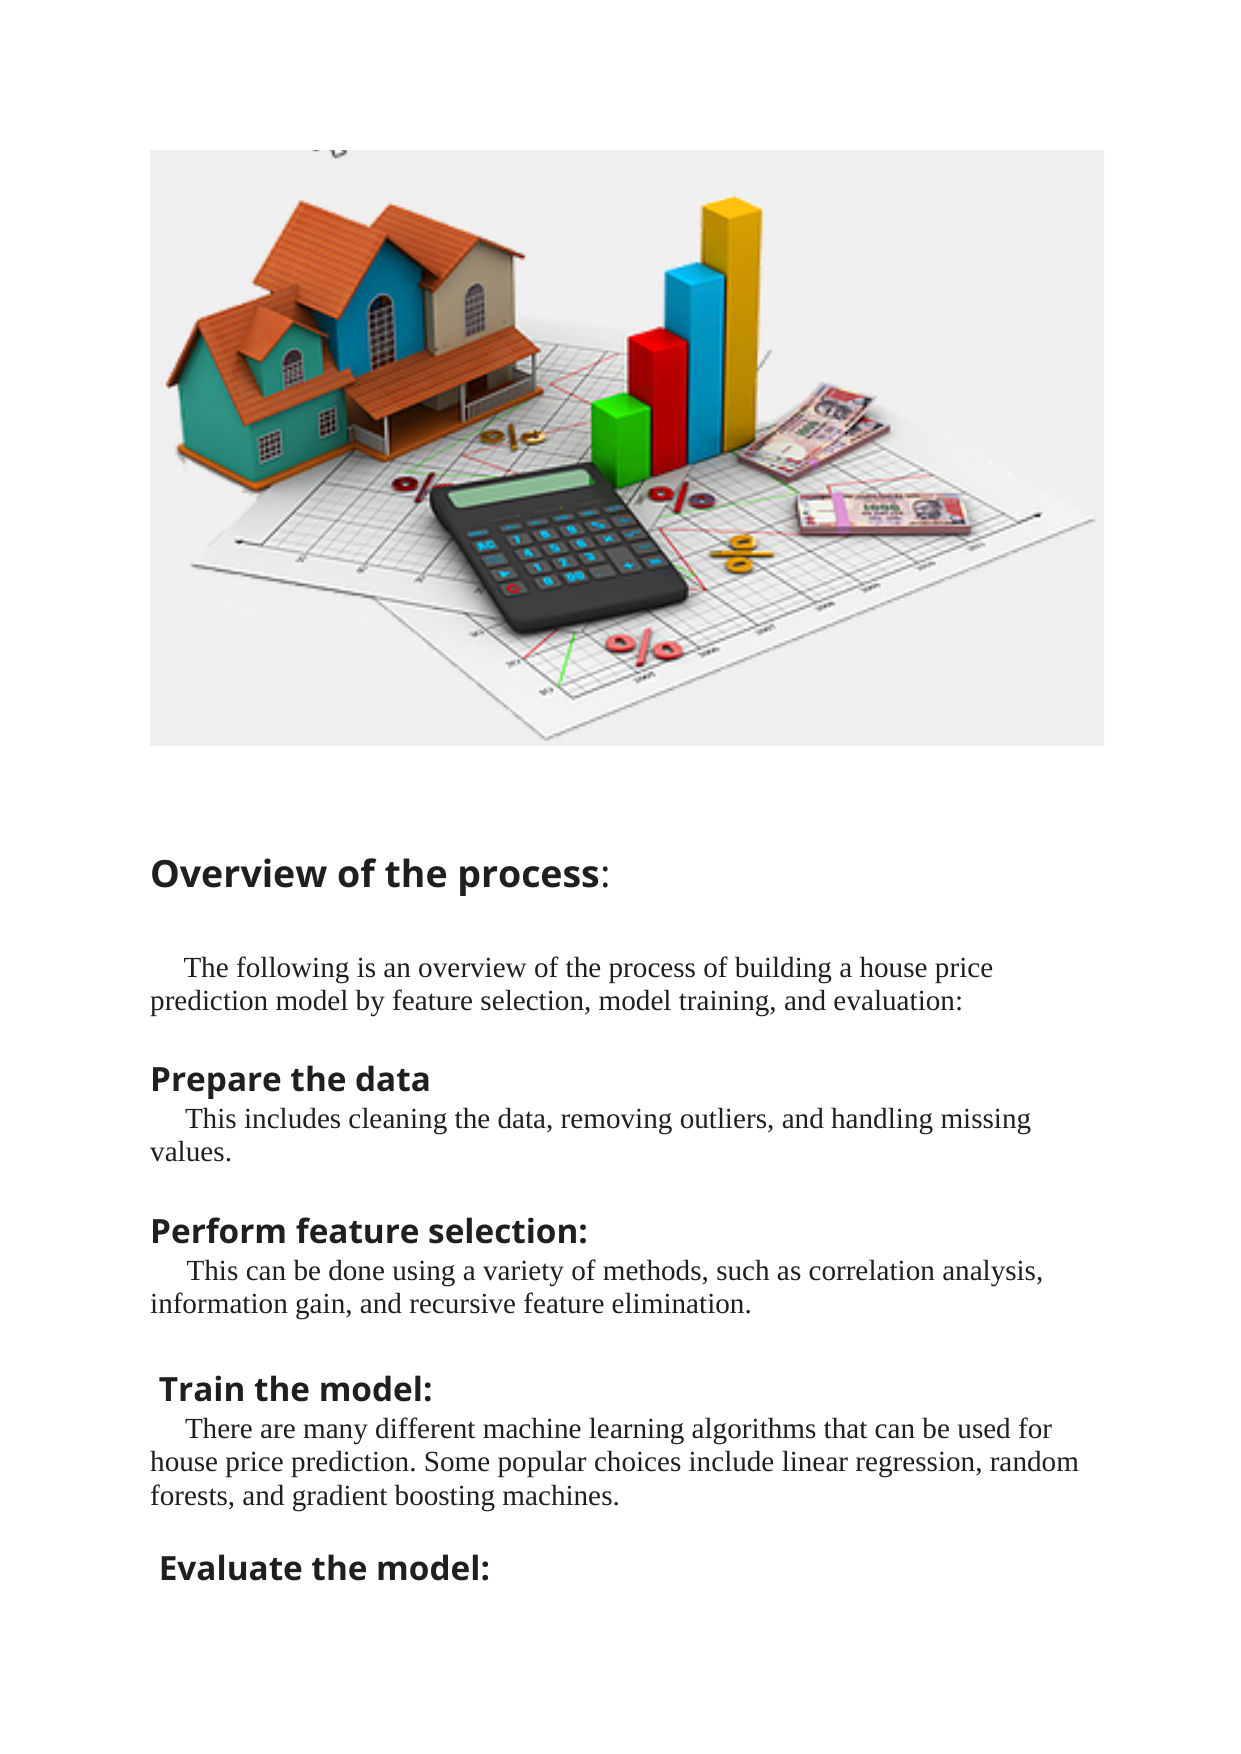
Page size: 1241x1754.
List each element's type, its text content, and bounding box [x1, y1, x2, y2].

text This can be done using a variety of methods, such as correlation analysis, information gain, and recursive feature elimination. [150, 1253, 1090, 1320]
text There are many different machine learning algorithms that can be used for house price prediction. Some popular choices include linear regression, random forests, and gradient boosting machines. [150, 1411, 1090, 1511]
text Evaluate the model: [150, 1545, 1090, 1590]
picture [150, 150, 1105, 746]
text Prepare the data [150, 1055, 1090, 1101]
text The following is an overview of the process of building a house price prediction model by feature selection, model training, and evaluation: [150, 950, 1090, 1017]
text Perform feature selection: [150, 1207, 1090, 1253]
text Overview of the process: [150, 848, 1090, 899]
text Train the model: [150, 1365, 1090, 1411]
text This includes cleaning the data, removing outliers, and handling missing values. [150, 1101, 1090, 1168]
